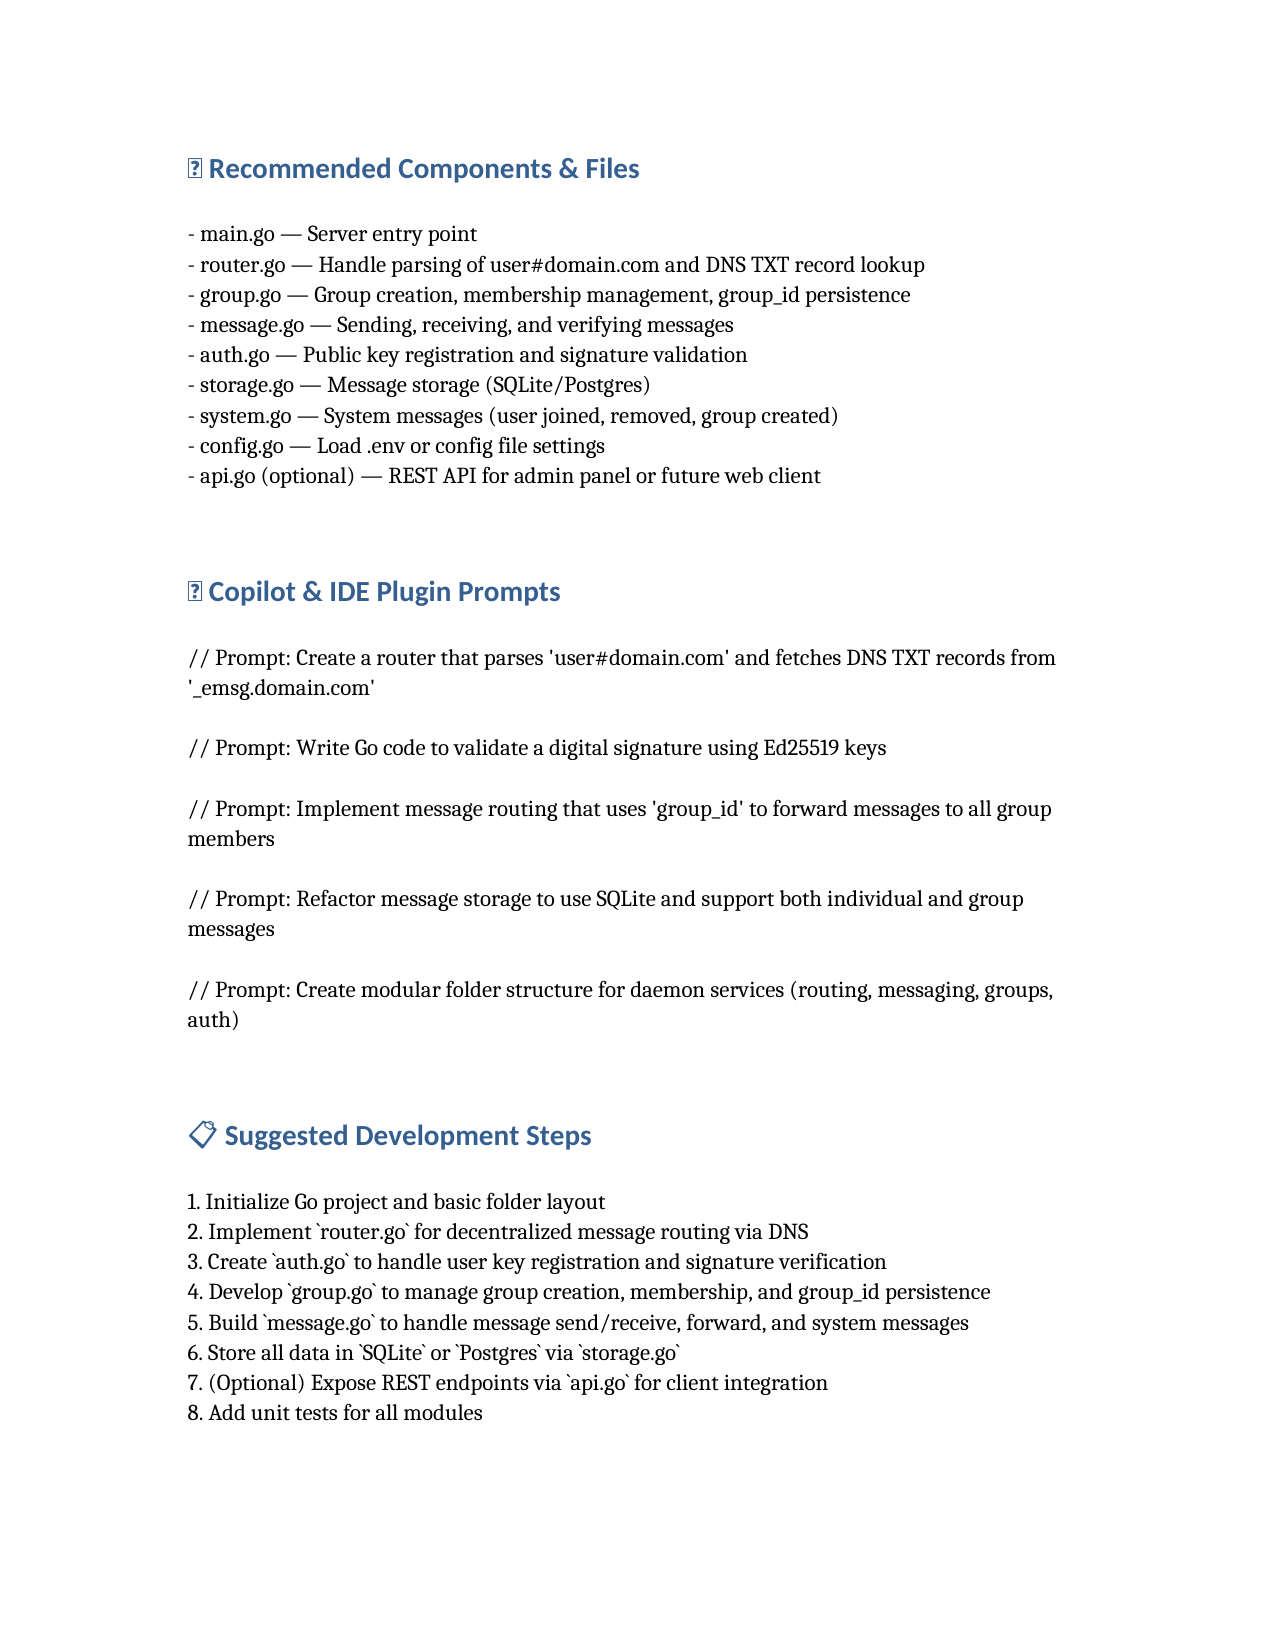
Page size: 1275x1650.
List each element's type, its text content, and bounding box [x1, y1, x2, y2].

subtitle 📋 Suggested Development Steps [187, 1117, 1087, 1153]
text - main.go — Server entry point - router.go — Handle parsing of user#domain.com and DNS TXT record lookup - group.go — Group creation, membership management, group_id persistence - message.go — Sending, receiving, and verifying messages - auth.go — Public key registration and signature validation - storage.go — Message storage (SQLite/Postgres) - system.go — System messages (user joined, removed, group created) - config.go — Load .env or config file settings - api.go (optional) — REST API for admin panel or future web client [187, 191, 1087, 519]
text 1. Initialize Go project and basic folder layout 2. Implement `router.go` for decentralized message routing via DNS 3. Create `auth.go` to handle user key registration and signature verification 4. Develop `group.go` to manage group creation, membership, and group_id persistence 5. Build `message.go` to handle message send/receive, forward, and system messages 6. Store all data in `SQLite` or `Postgres` via `storage.go` 7. (Optional) Expose REST endpoints via `api.go` for client integration 8. Add unit tests for all modules [187, 1158, 1087, 1456]
subtitle 💡 Copilot & IDE Plugin Prompts [187, 573, 1087, 609]
text // Prompt: Create a router that parses 'user#domain.com' and fetches DNS TXT records from '_emsg.domain.com' // Prompt: Write Go code to validate a digital signature using Ed25519 keys // Prompt: Implement message routing that uses 'group_id' to forward messages to all group members // Prompt: Refactor message storage to use SQLite and support both individual and group messages // Prompt: Create modular folder structure for daemon services (routing, messaging, groups, auth) [187, 614, 1087, 1063]
subtitle 🧩 Recommended Components & Files [187, 150, 1087, 186]
